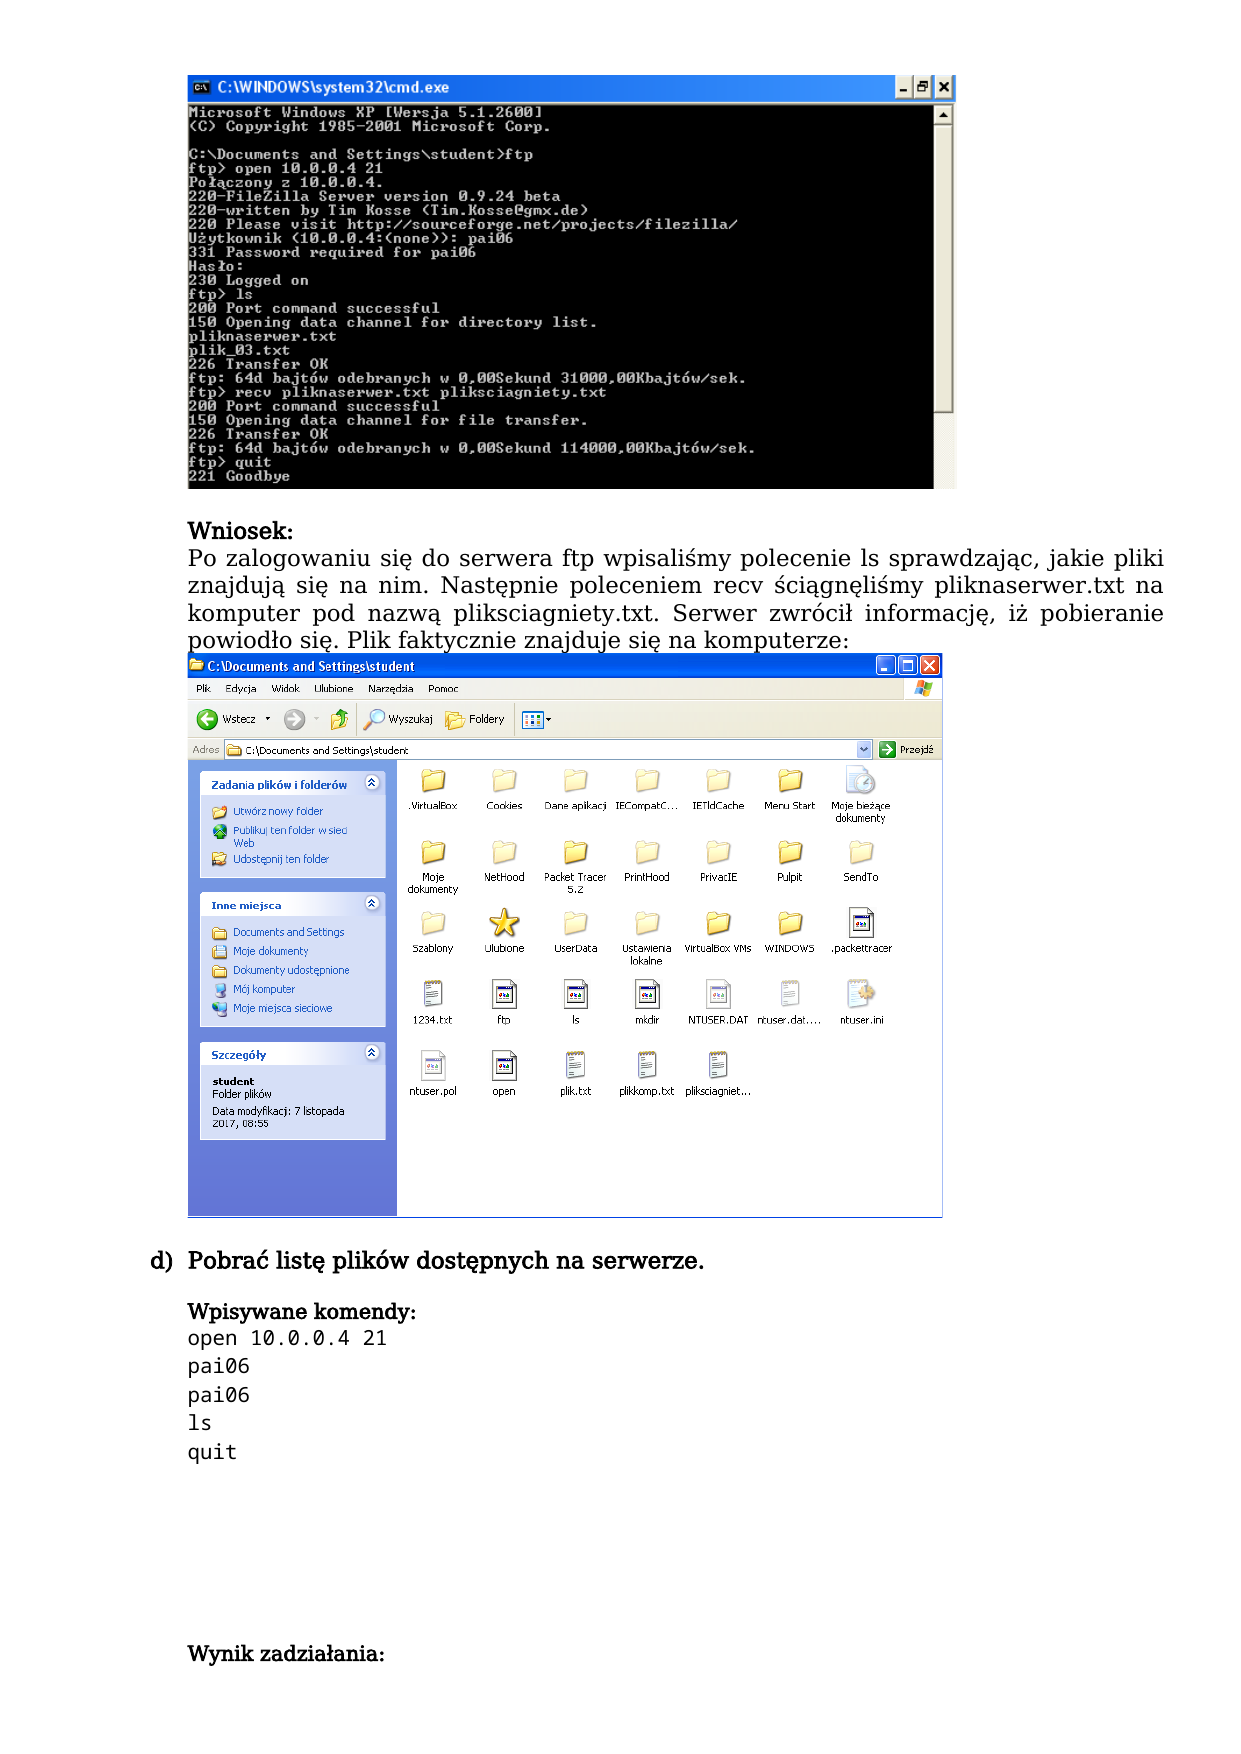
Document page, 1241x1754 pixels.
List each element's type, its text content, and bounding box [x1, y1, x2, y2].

picture [187, 75, 957, 489]
picture [187, 653, 943, 1218]
text ls [114, 1408, 1165, 1437]
text pai06 [187, 1380, 1165, 1408]
text open 10.0.0.4 21 [187, 1323, 1165, 1351]
list Pobrać listę plików dostępnych na serwerze. [150, 1246, 1165, 1273]
text Wpisywane komendy: [187, 1298, 1165, 1323]
text Wynik zadziałania: [187, 1640, 1165, 1665]
text Wniosek: [187, 516, 1165, 543]
text pai06 [187, 1351, 1165, 1380]
text Po zalogowaniu się do serwera ftp wpisaliśmy polecenie ls sprawdzając, jakie pliki znajdują się na nim. Następnie poleceniem recv ściągnęliśmy pliknaserwer.txt na komputer pod nazwą pliksciagniety.txt. Serwer zwrócił informację, iż pobieranie powiodło się. Plik faktycznie znajduje się na komputerze: [187, 543, 1165, 653]
text quit [187, 1437, 1165, 1465]
